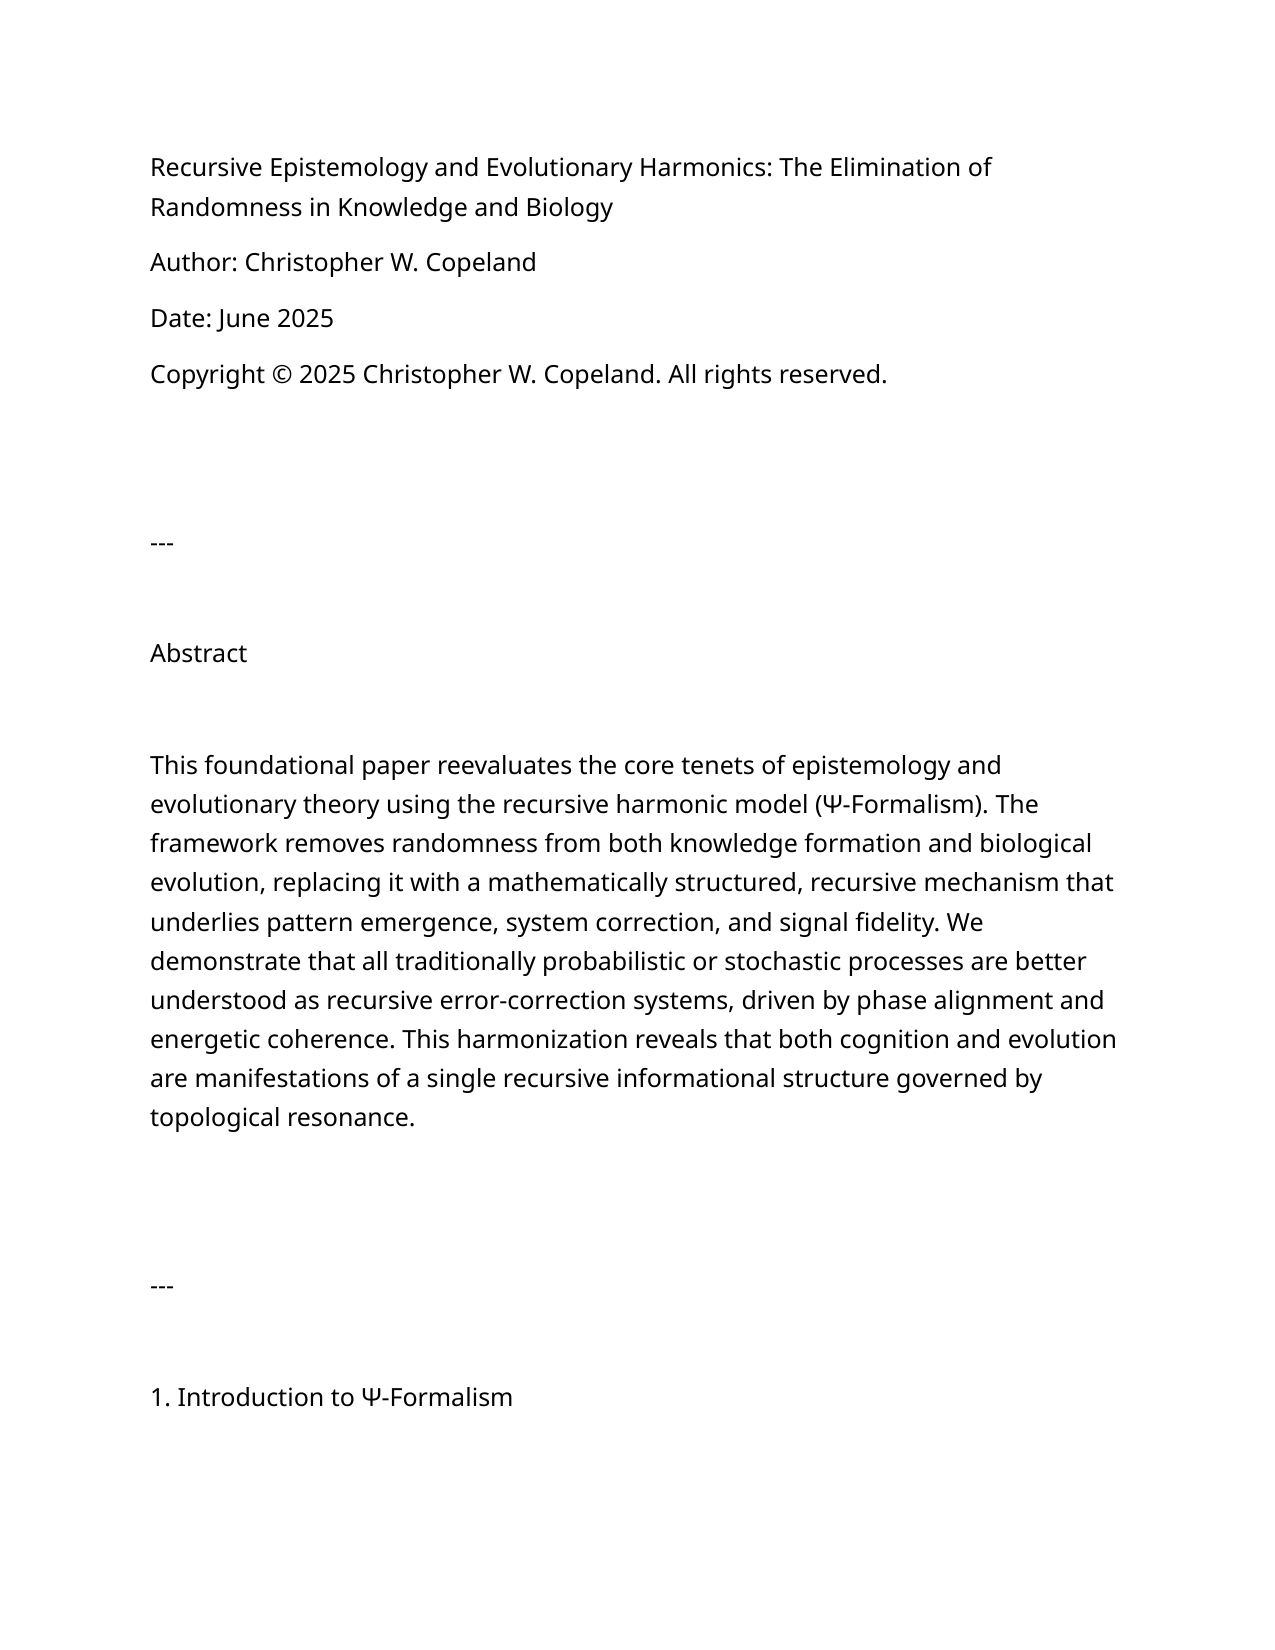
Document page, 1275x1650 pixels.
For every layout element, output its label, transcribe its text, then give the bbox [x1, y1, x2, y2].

text Copyright © 2025 Christopher W. Copeland. All rights reserved. [150, 357, 1125, 391]
text --- [150, 1267, 1125, 1302]
text Recursive Epistemology and Evolutionary Harmonics: The Elimination of Randomness in Knowledge and Biology [150, 150, 1125, 223]
text Abstract [150, 636, 1125, 670]
text This foundational paper reevaluates the core tenets of epistemology and evolutionary theory using the recursive harmonic model (Ψ-Formalism). The framework removes randomness from both knowledge formation and biological evolution, replacing it with a mathematically structured, recursive mechanism that underlies pattern emergence, system correction, and signal fidelity. We demonstrate that all traditionally probabilistic or stochastic processes are better understood as recursive error-correction systems, driven by phase alignment and energetic coherence. This harmonization reveals that both cognition and evolution are manifestations of a single recursive informational structure governed by topological resonance. [150, 747, 1125, 1134]
text 1. Introduction to Ψ-Formalism [150, 1379, 1125, 1413]
text Author: Christopher W. Copeland [150, 245, 1125, 279]
text Date: June 2025 [150, 301, 1125, 335]
text --- [150, 524, 1125, 558]
